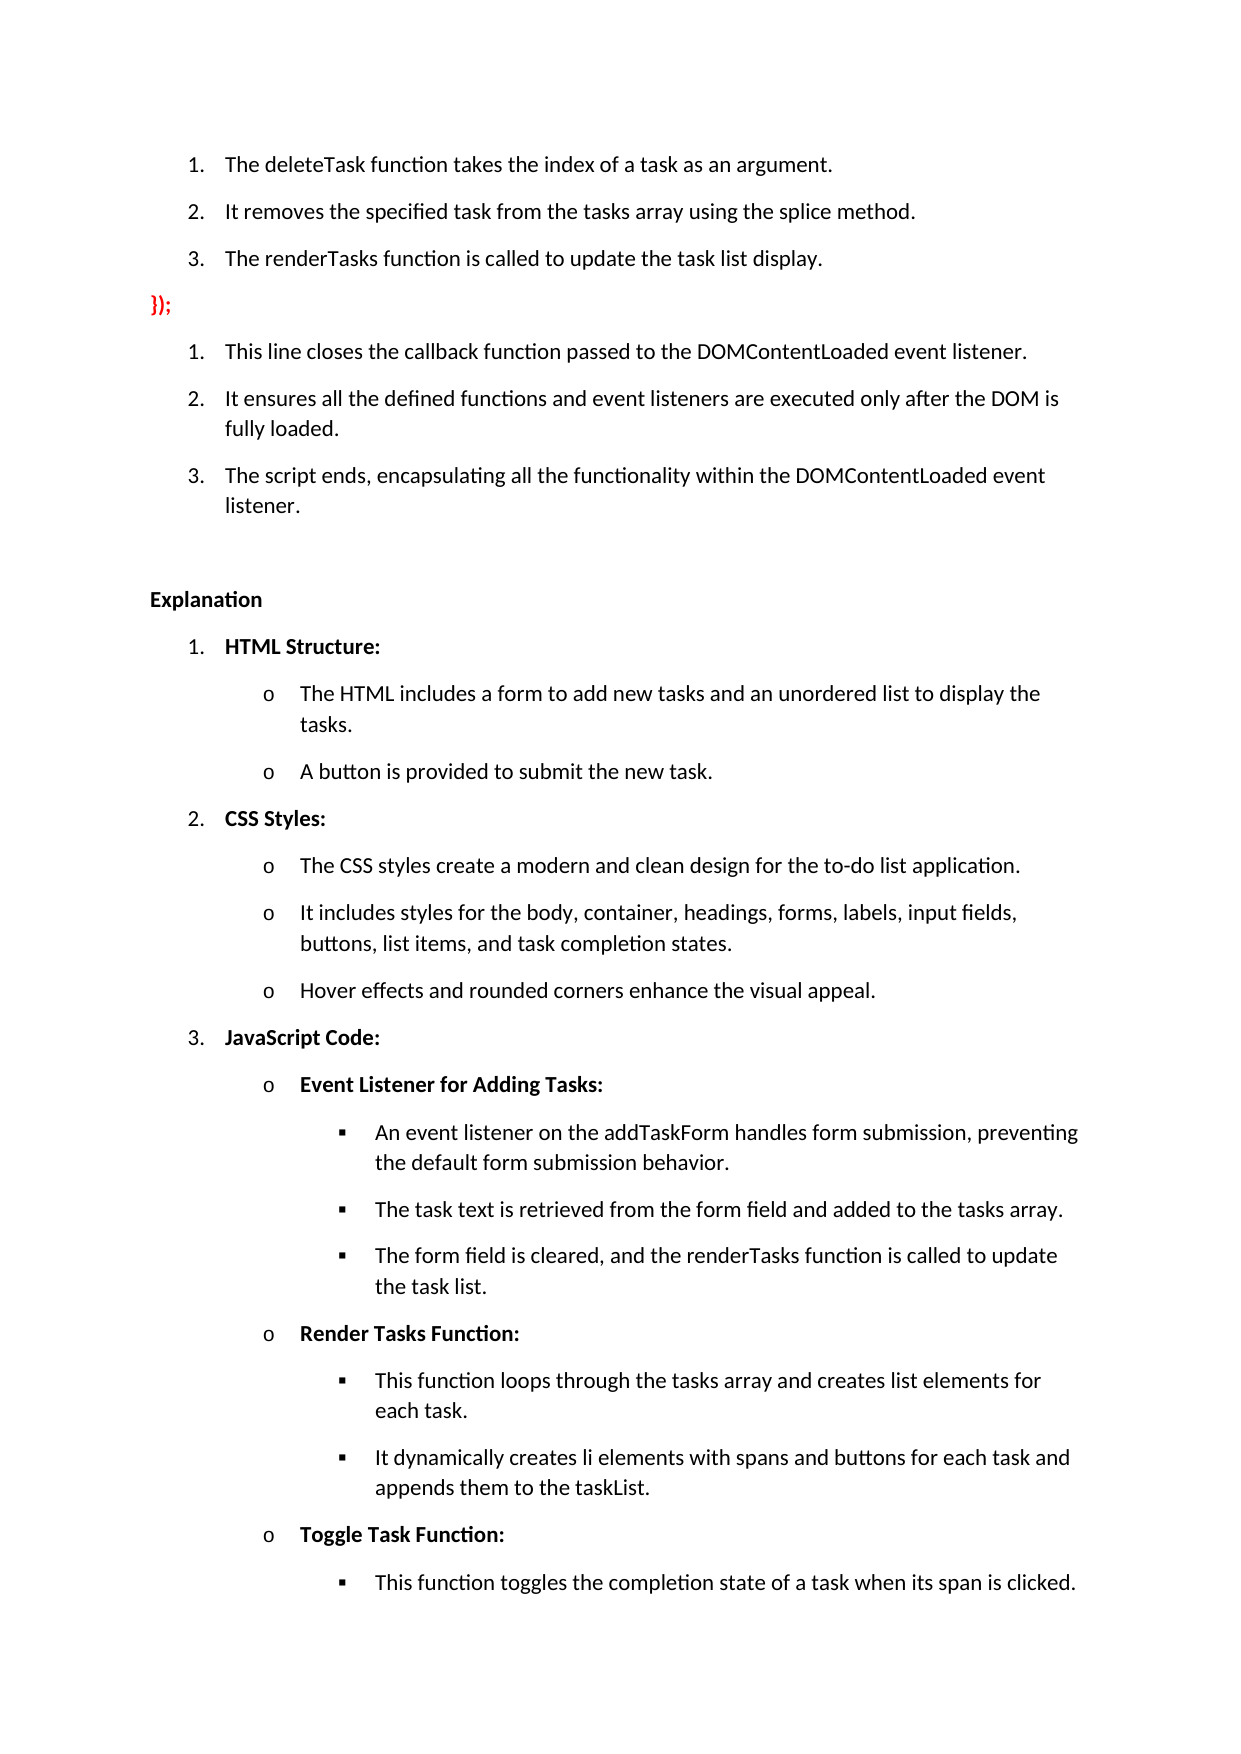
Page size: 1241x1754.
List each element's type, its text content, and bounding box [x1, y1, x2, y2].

list An event listener on the addTaskForm handles form submission, preventing the default form submission behavior. [337, 1118, 1090, 1176]
list The script ends, encapsulating all the functionality within the DOMContentLoaded event listener. [187, 461, 1090, 520]
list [187, 244, 1090, 272]
text }); [150, 291, 1090, 319]
list JavaScript Code: [187, 1023, 1090, 1051]
list CSS Styles: [187, 804, 1090, 832]
list Render Tasks Function: [262, 1319, 1090, 1347]
list The deleteTask function takes the index of a task as an argument. [187, 150, 1090, 178]
list The HTML includes a form to add new tasks and an unordered list to display the tasks. [262, 679, 1090, 738]
list This function loops through the tasks array and creates list elements for each task. [337, 1366, 1090, 1424]
list HTML Structure: [187, 632, 1090, 660]
list This line closes the callback function passed to the DOMContentLoaded event listener. [187, 337, 1090, 366]
list It ensures all the defined functions and event listeners are executed only after the DOM is fully loaded. [187, 384, 1090, 443]
list It includes styles for the body, container, headings, forms, labels, input fields, buttons, list items, and task completion states. [262, 898, 1090, 957]
list Event Listener for Adding Tasks: [262, 1070, 1090, 1099]
list The form field is cleared, and the renderTasks function is called to update the task list. [337, 1242, 1090, 1300]
list Toggle Task Function: [262, 1520, 1090, 1549]
list The CSS styles create a modern and clean design for the to-do list application. [262, 851, 1090, 879]
list This function toggles the completion state of a task when its span is clicked. [337, 1568, 1090, 1596]
list The task text is retrieved from the form field and added to the tasks array. [337, 1195, 1090, 1223]
list It removes the specified task from the tasks array using the splice method. [187, 197, 1090, 225]
list Hover effects and rounded corners enhance the visual appeal. [262, 976, 1090, 1004]
list It dynamically creates li elements with spans and buttons for each task and appends them to the taskList. [337, 1443, 1090, 1501]
text Explanation [150, 585, 1090, 613]
list A button is provided to submit the new task. [262, 757, 1090, 785]
